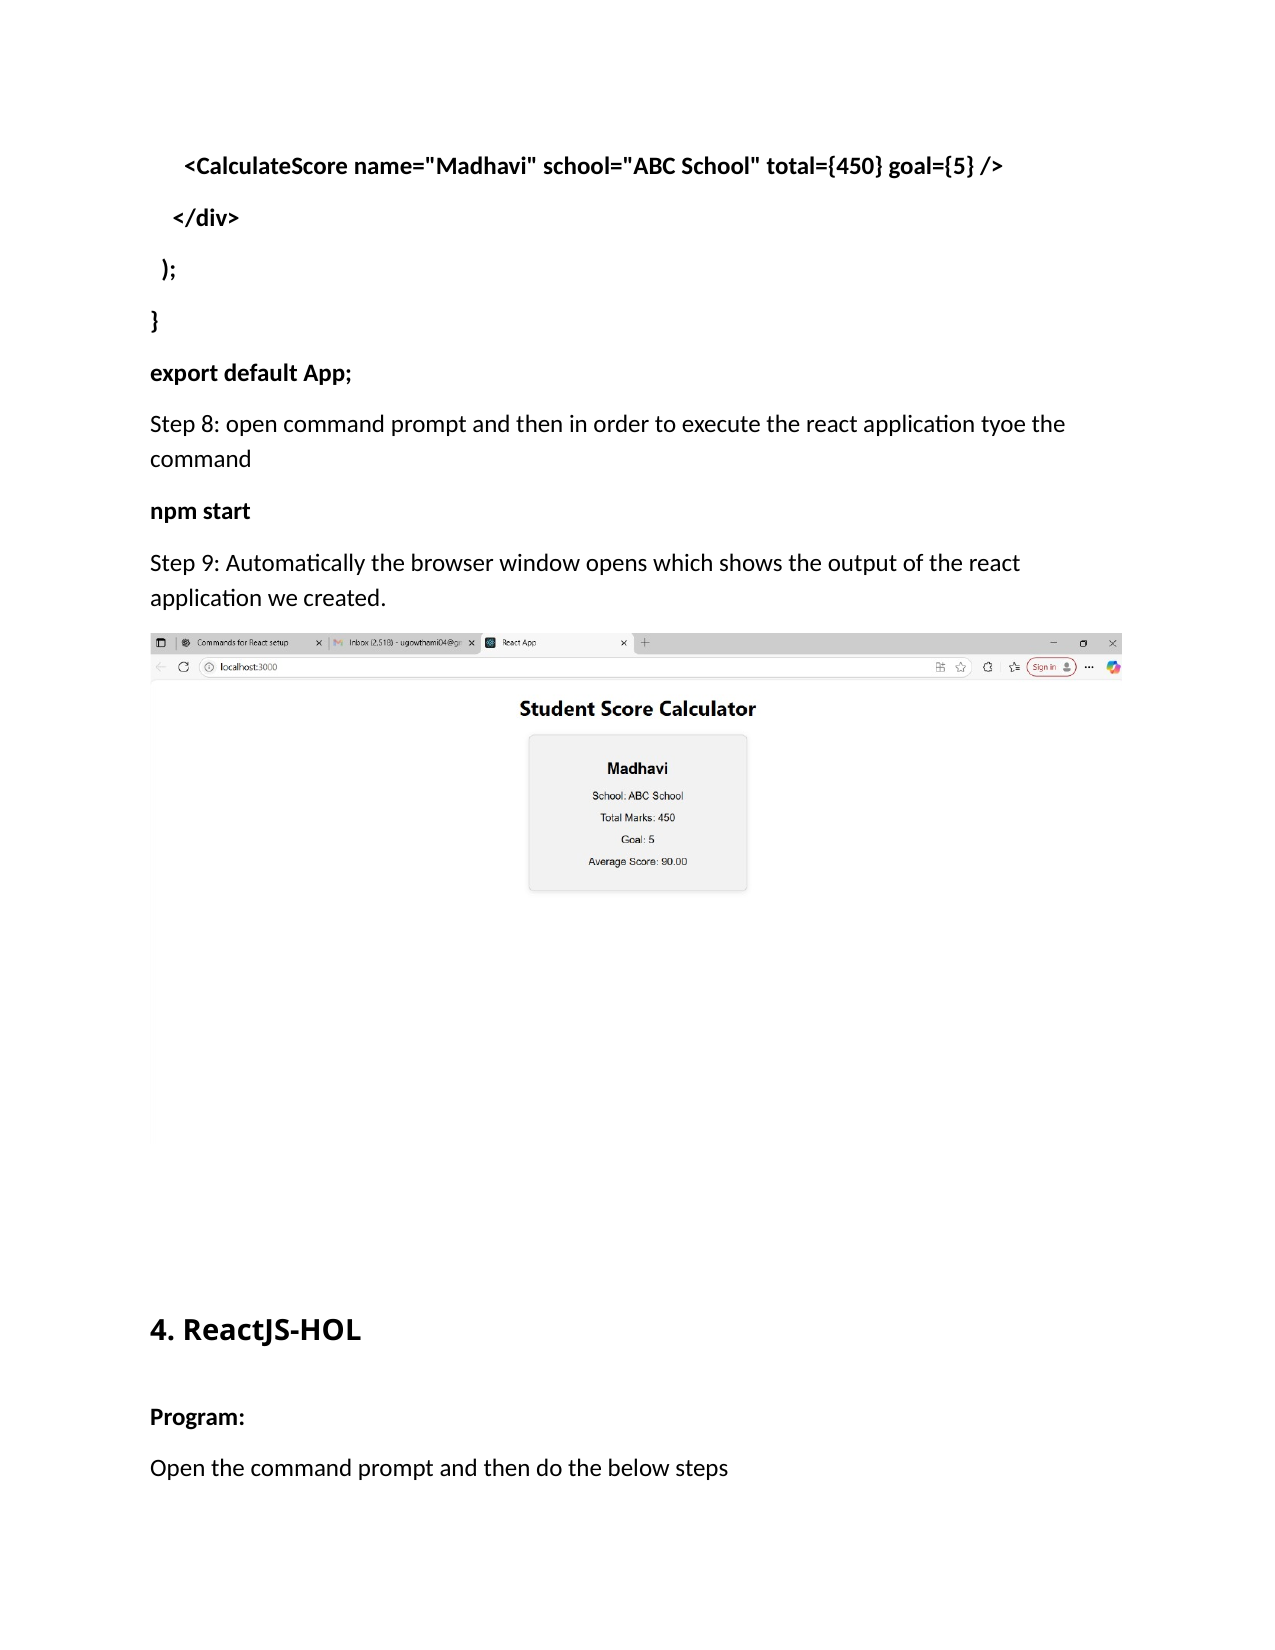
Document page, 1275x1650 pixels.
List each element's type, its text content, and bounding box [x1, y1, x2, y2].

text export default App; [150, 357, 1125, 387]
text Program: [150, 1401, 1125, 1431]
text Step 9: Automatically the browser window opens which shows the output of the react application we created. [150, 547, 1125, 612]
text 4. ReactJS-HOL [150, 1309, 1125, 1349]
text npm start [150, 495, 1125, 526]
picture [150, 633, 1122, 1143]
text } [150, 305, 1125, 336]
text Step 8: open command prompt and then in order to execute the react application tyoe the command [150, 408, 1125, 474]
text Open the command prompt and then do the below steps [150, 1452, 1125, 1483]
text ); [150, 253, 1125, 284]
text <CalculateScore name="Madhavi" school="ABC School" total={450} goal={5} /> [150, 150, 1125, 181]
text </div> [150, 202, 1125, 232]
